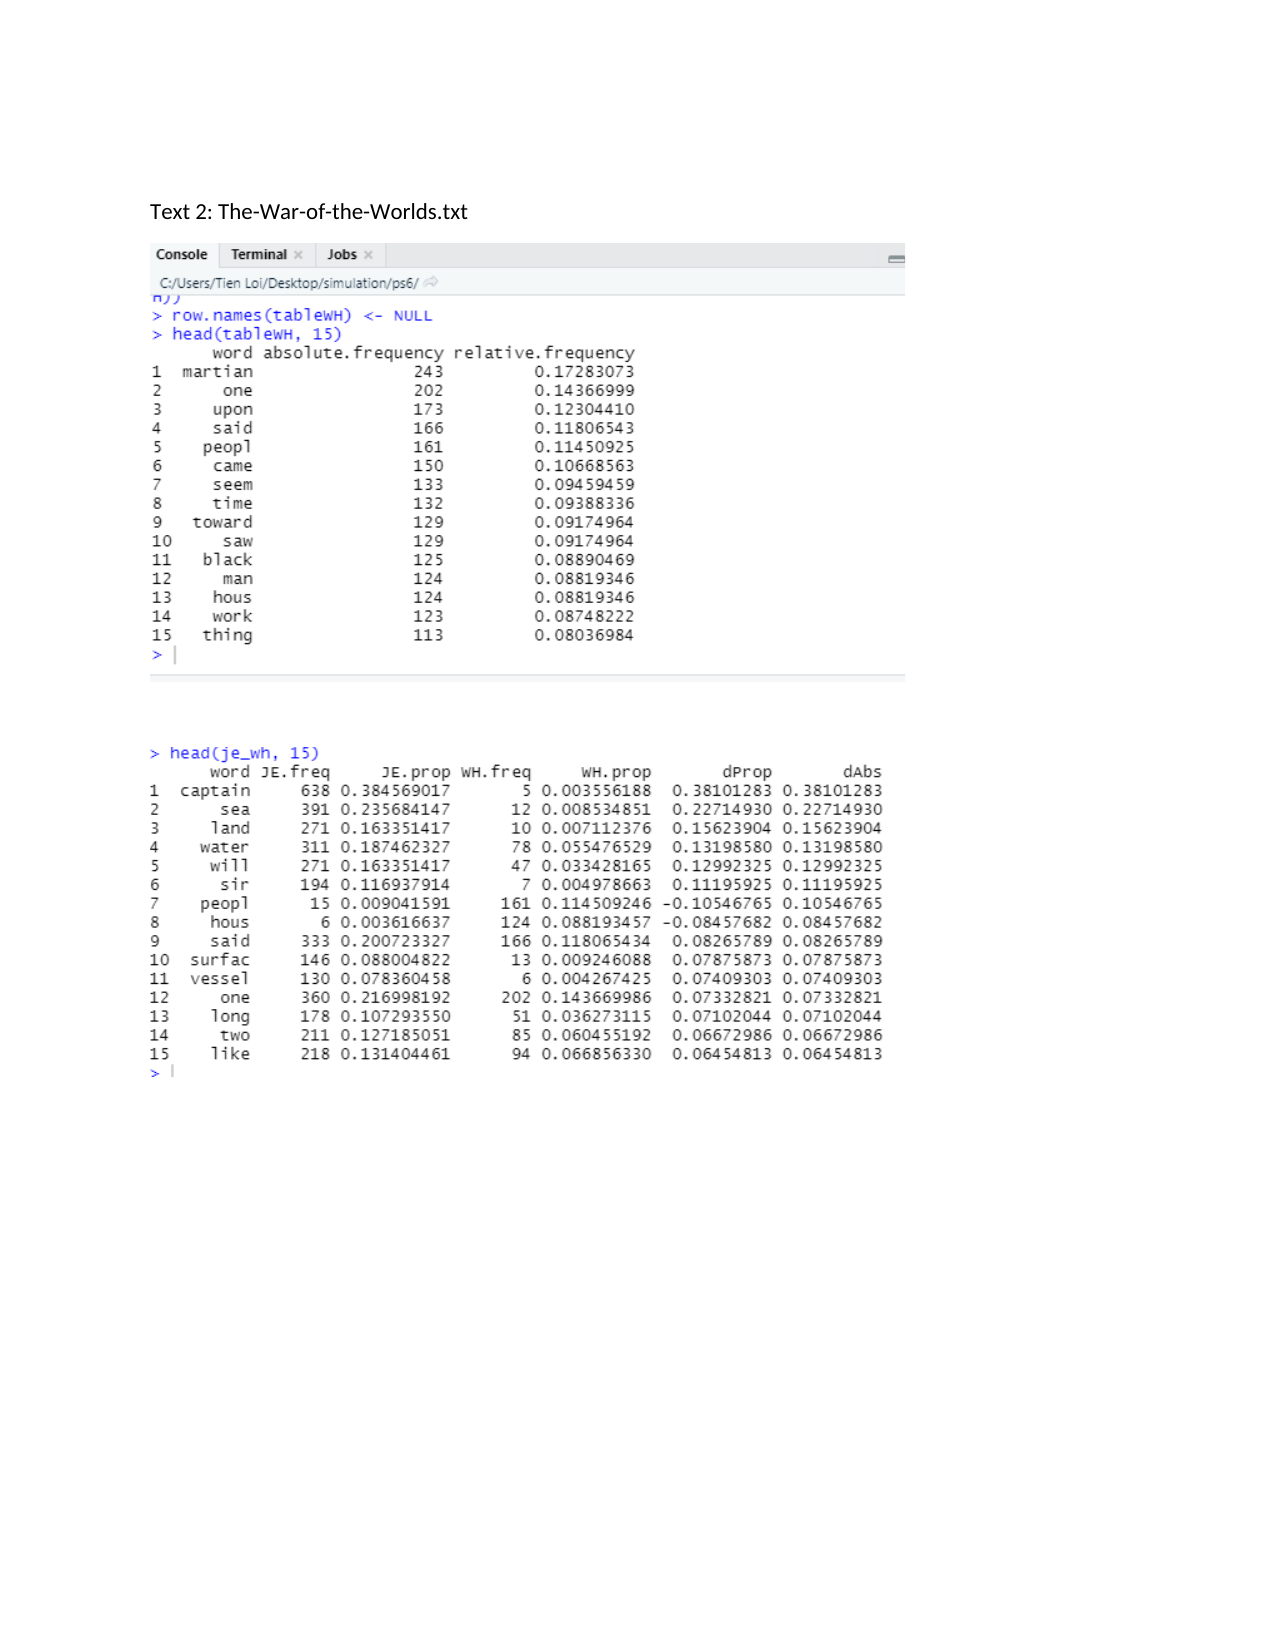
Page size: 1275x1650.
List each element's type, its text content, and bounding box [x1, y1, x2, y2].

text Text 2: The-War-of-the-Worlds.txt [150, 197, 1125, 225]
picture [150, 747, 1064, 1077]
picture [150, 243, 905, 682]
